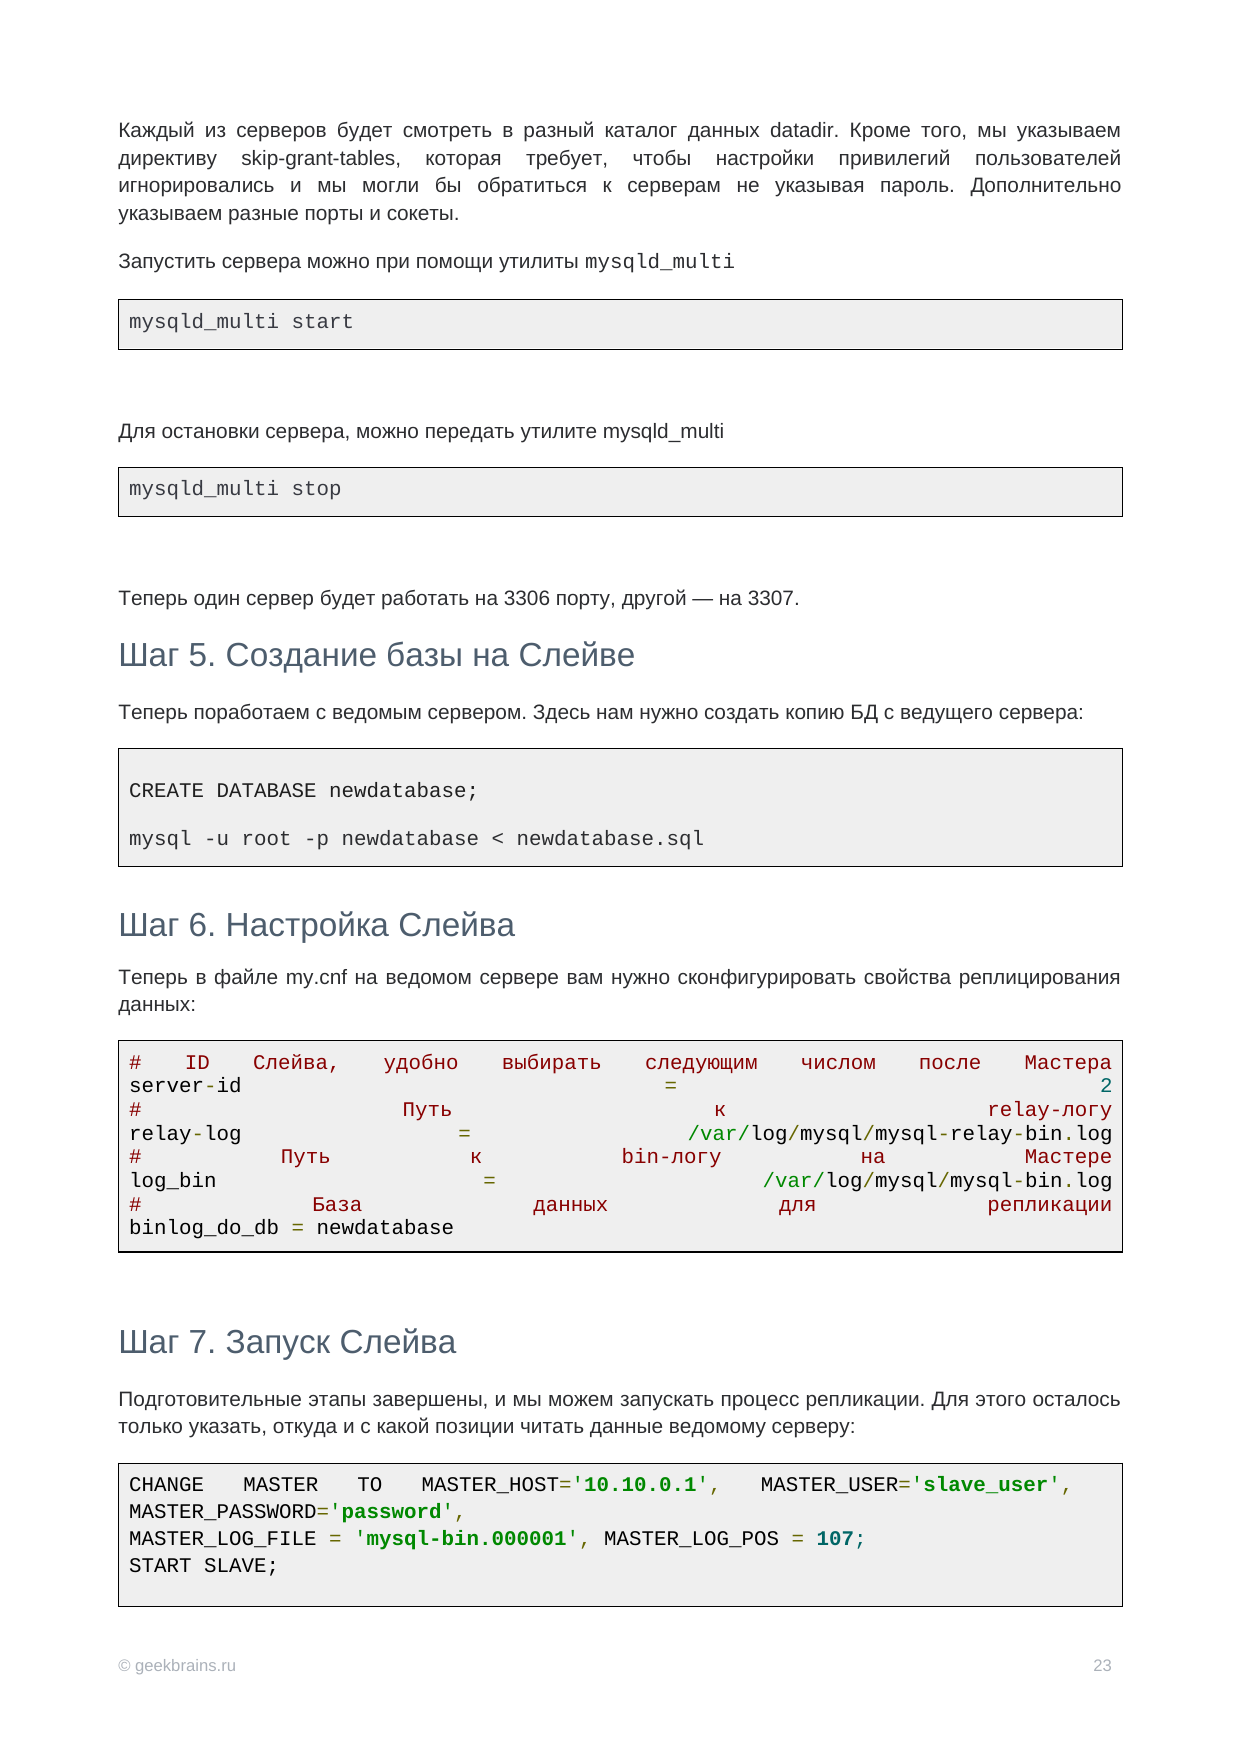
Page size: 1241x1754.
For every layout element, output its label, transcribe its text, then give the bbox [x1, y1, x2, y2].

subtitle Шаг 5. Создание базы на Слейве [118, 634, 1122, 673]
text Теперь один сервер будет работать на 3306 порту, другой — на 3307. [118, 586, 1122, 610]
text Для остановки сервера, можно передать утилите mysqld_multi [118, 419, 1122, 443]
table_header CHANGE MASTER TO MASTER_HOST='10.10.0.1', MASTER_USER='slave_user', MASTER_PASSWORD='password', MASTER_LOG_FILE = 'mysql-bin.000001', MASTER_LOG_POS = 107; START SLAVE; [119, 1464, 1122, 1606]
text Теперь в файле my.cnf на ведомом сервере вам нужно сконфигурировать свойства реплицирования данных: [118, 964, 1122, 1016]
table_header mysqld_multi stop [119, 468, 1122, 516]
text Каждый из серверов будет смотреть в разный каталог данных datadir. Кроме того, мы указываем директиву skip-grant-tables, которая требует, чтобы настройки привилегий пользователей игнорировались и мы могли бы обратиться к серверам не указывая пароль. Дополнительно указываем разные порты и сокеты. [118, 118, 1122, 224]
subtitle Шаг 7. Запуск Слейва [118, 1322, 1122, 1360]
text Подготовительные этапы завершены, и мы можем запускать процесс репликации. Для этого осталось только указать, откуда и с какой позиции читать данные ведомому серверу: [118, 1387, 1122, 1438]
text Запустить сервера можно при помощи утилиты mysqld_multi [118, 249, 1122, 275]
text Теперь поработаем с ведомым сервером. Здесь нам нужно создать копию БД с ведущего сервера: [118, 699, 1122, 723]
table_header CREATE DATABASE newdatabase; mysql -u root -p newdatabase < newdatabase.sql [119, 749, 1122, 866]
table_header # ID Слейва, удобно выбирать следующим числом после Мастера server-id = 2 # Путь к relay-логу relay-log = /var/log/mysql/mysql-relay-bin.log # Путь к bin-логу на Мастере log_bin = /var/log/mysql/mysql-bin.log # База данных для репликации binlog_do_db = newdatabase [119, 1041, 1122, 1251]
subtitle Шаг 6. Настройка Слейва [118, 905, 1122, 944]
table_header mysqld_multi start [119, 300, 1122, 348]
